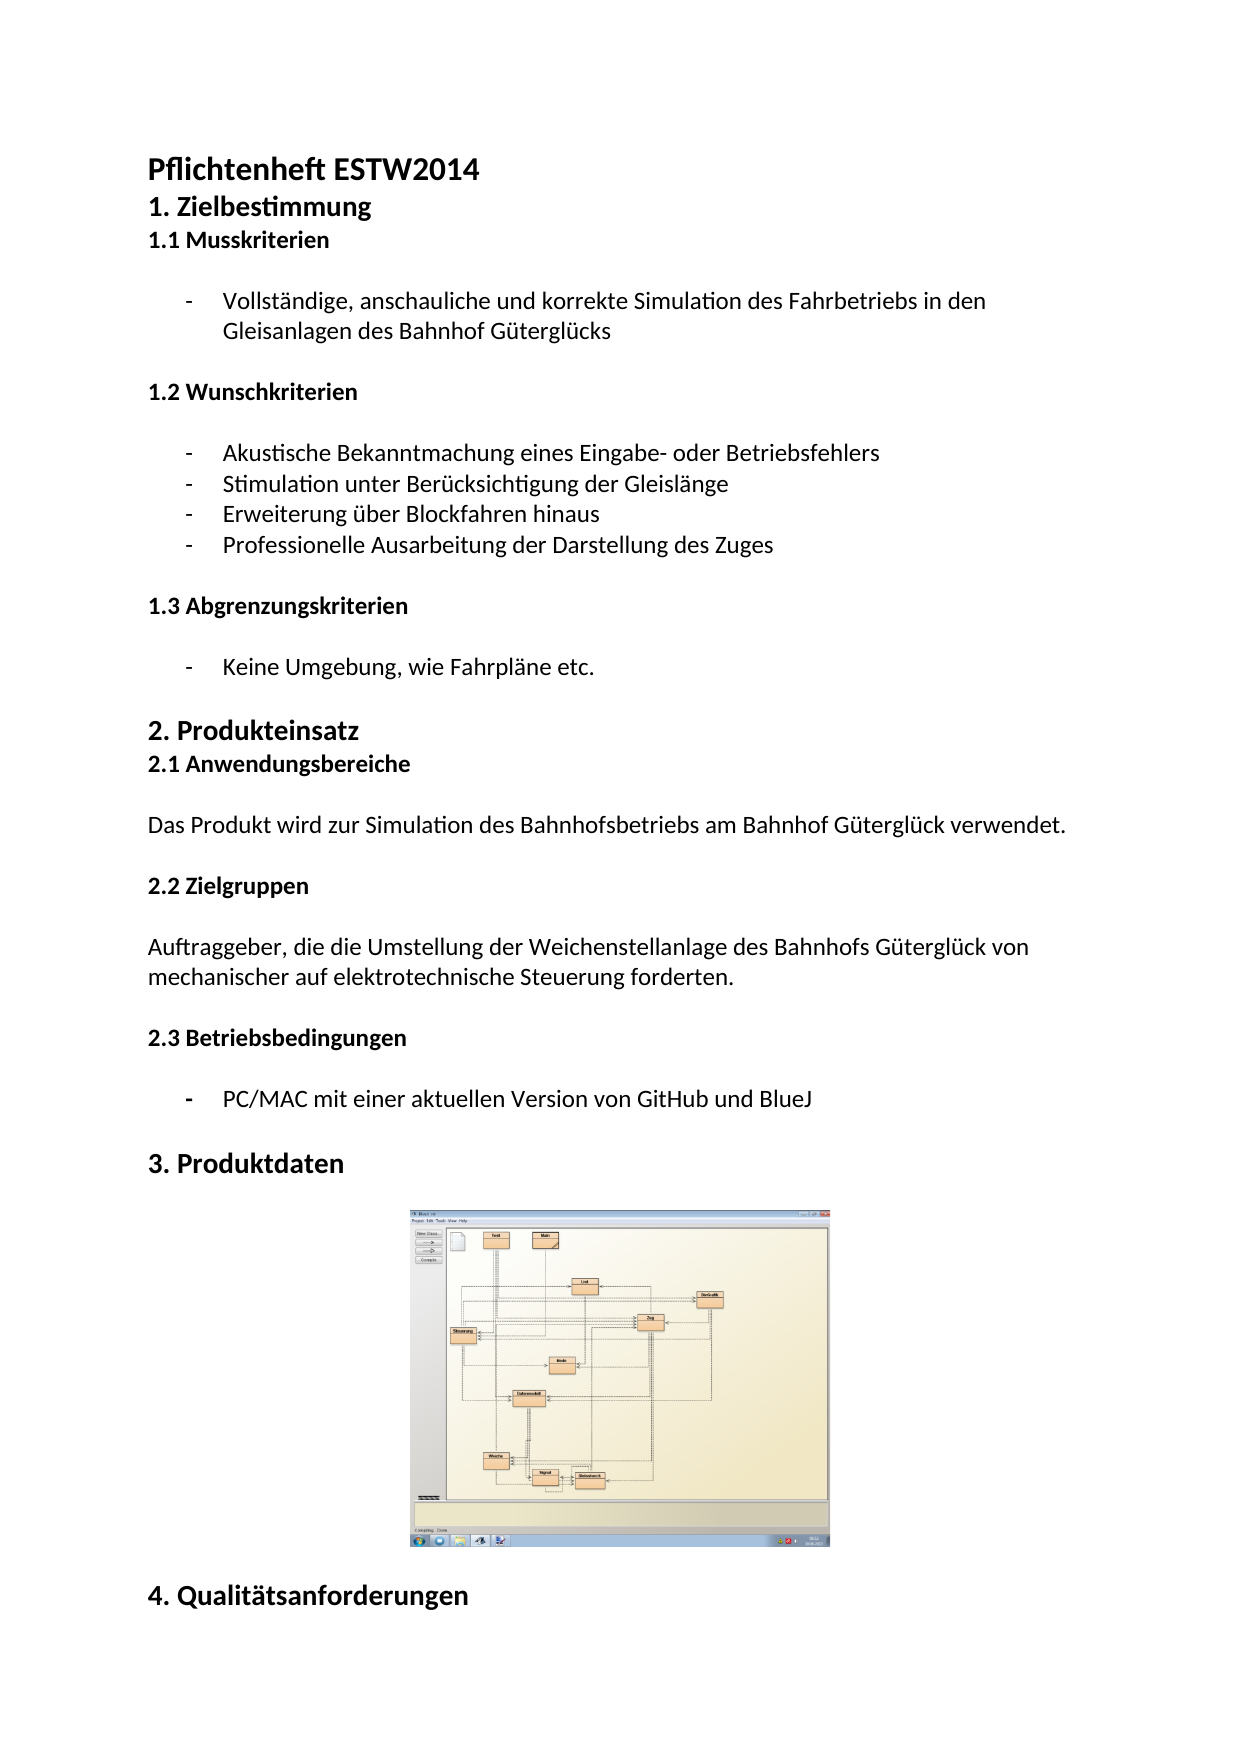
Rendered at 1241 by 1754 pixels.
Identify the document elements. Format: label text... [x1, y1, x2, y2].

text 2.3 Betriebsbedingungen [148, 1023, 1093, 1053]
list Keine Umgebung, wie Fahrpläne etc. [185, 651, 1093, 682]
list Stimulation unter Berücksichtigung der Gleislänge [185, 468, 1093, 499]
text Auftraggeber, die die Umstellung der Weichenstellanlage des Bahnhofs Güterglück von mechanischer auf elektrotechnische Steuerung forderten. [148, 931, 1093, 992]
text 2.1 Anwendungsbereiche [148, 748, 1093, 778]
list Professionelle Ausarbeitung der Darstellung des Zuges [185, 529, 1093, 560]
text 3. Produktdaten [148, 1145, 1093, 1180]
list Vollständige, anschauliche und korrekte Simulation des Fahrbetriebs in den Gleisanlagen des Bahnhof Güterglücks [185, 285, 1093, 346]
text 1. Zielbestimmung [148, 188, 1093, 224]
text 4. Qualitätsanforderungen [148, 1577, 1093, 1613]
list Erweiterung über Blockfahren hinaus [185, 499, 1093, 529]
picture [410, 1210, 831, 1547]
text Das Produkt wird zur Simulation des Bahnhofsbetriebs am Bahnhof Güterglück verwendet. [148, 809, 1093, 839]
text Pflichtenheft ESTW2014 [148, 148, 1093, 188]
list Akustische Bekanntmachung eines Eingabe- oder Betriebsfehlers [185, 438, 1093, 468]
list PC/MAC mit einer aktuellen Version von GitHub und BlueJ [185, 1084, 1093, 1114]
text 2.2 Zielgruppen [148, 870, 1093, 901]
text 1.3 Abgrenzungskriterien [148, 590, 1093, 621]
text 1.2 Wunschkriterien [148, 377, 1093, 407]
text 1.1 Musskriterien [148, 224, 1093, 254]
text 2. Produkteinsatz [148, 712, 1093, 748]
